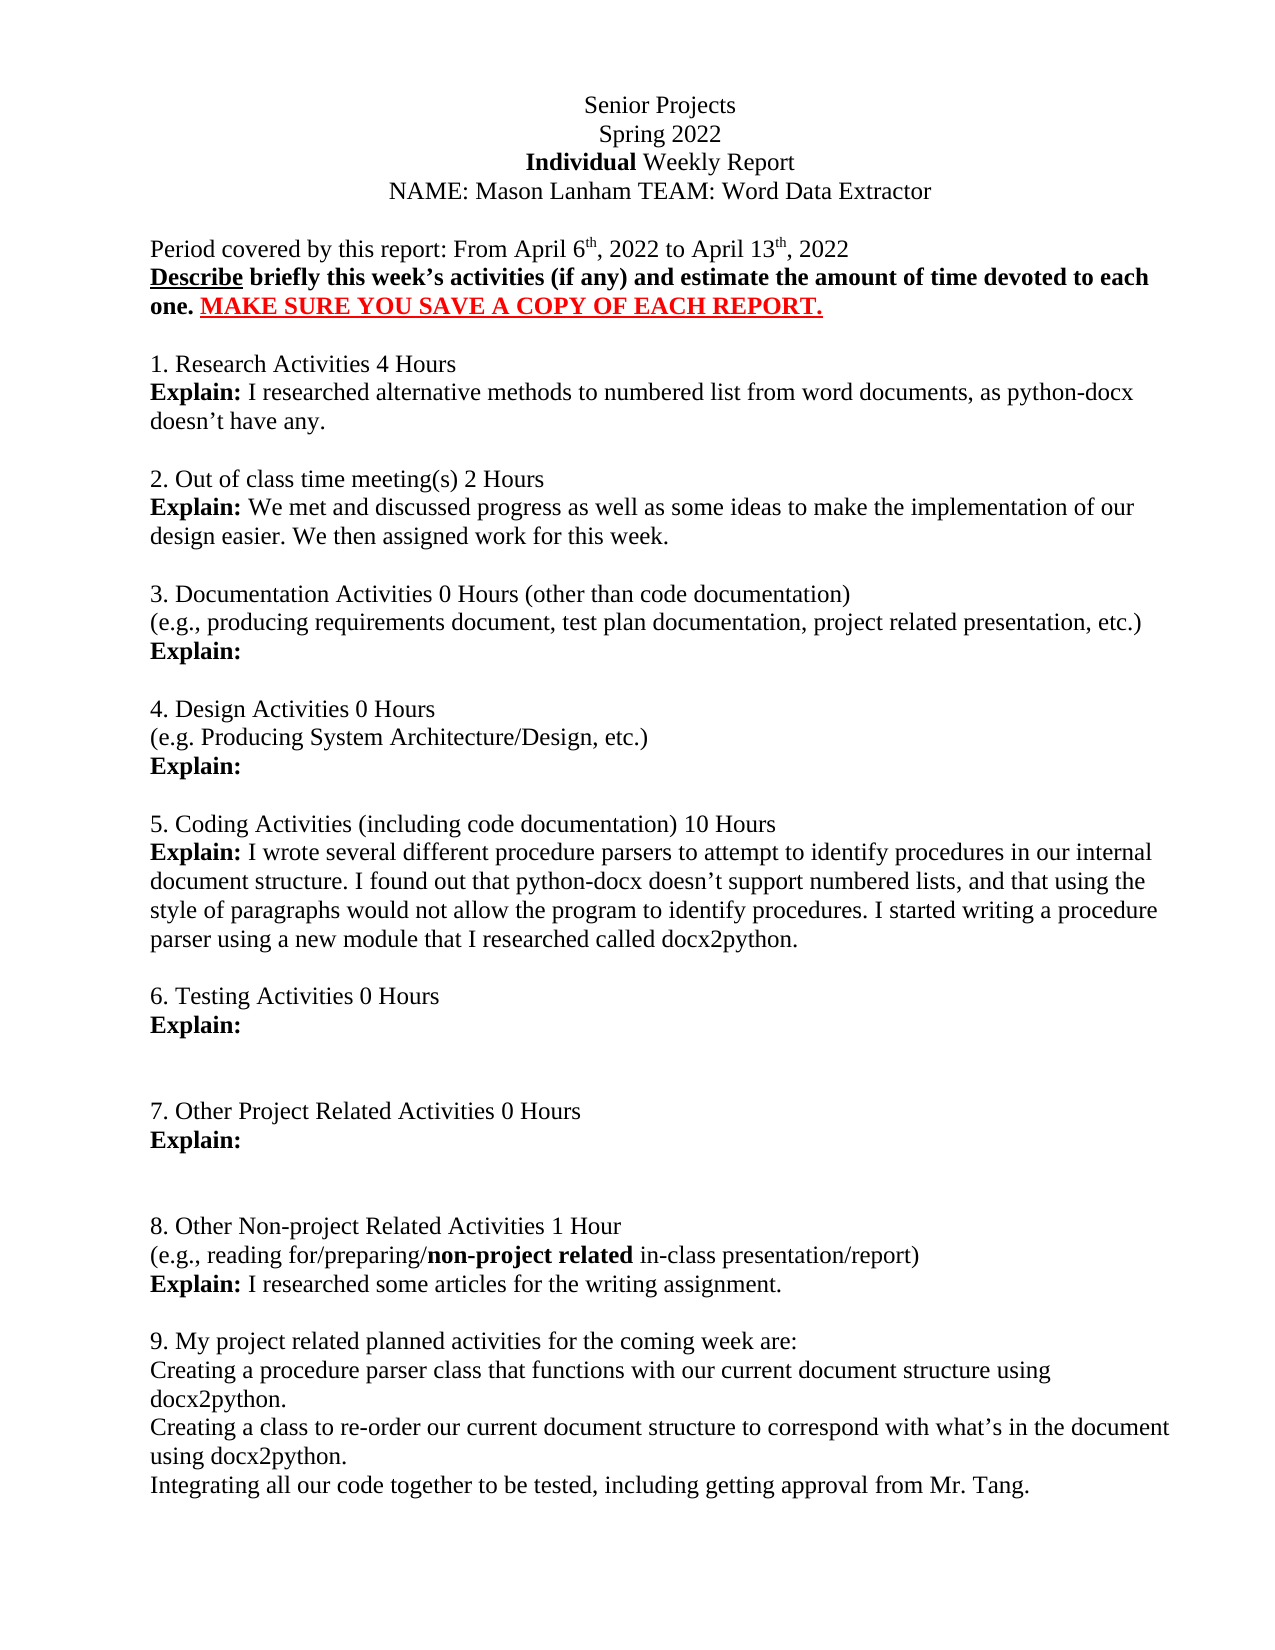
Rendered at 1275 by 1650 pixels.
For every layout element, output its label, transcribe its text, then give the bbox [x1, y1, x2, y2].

text Explain: I wrote several different procedure parsers to attempt to identify procedures in our internal document structure. I found out that python-docx doesn’t support numbered lists, and that using the style of paragraphs would not allow the program to identify procedures. I started writing a procedure parser using a new module that I researched called docx2python. [150, 837, 1170, 952]
text Integrating all our code together to be tested, including getting approval from Mr. Tang. [150, 1470, 1170, 1499]
text 8. Other Non-project Related Activities 1 Hour [150, 1211, 1170, 1240]
text Describe briefly this week’s activities (if any) and estimate the amount of time devoted to each one. MAKE SURE YOU SAVE A COPY OF EACH REPORT. [150, 262, 1170, 320]
text Explain: [150, 1125, 1170, 1154]
text 6. Testing Activities 0 Hours [150, 981, 1170, 1010]
text 1. Research Activities 4 Hours [150, 349, 1170, 377]
text Explain: I researched alternative methods to numbered list from word documents, as python-docx doesn’t have any. [150, 377, 1170, 435]
text Explain: [150, 751, 1170, 780]
text Senior Projects [150, 90, 1170, 119]
text NAME: Mason Lanham TEAM: Word Data Extractor [150, 176, 1170, 205]
text Explain: I researched some articles for the writing assignment. [150, 1269, 1170, 1297]
text 2. Out of class time meeting(s) 2 Hours [150, 464, 1170, 492]
text (e.g., producing requirements document, test plan documentation, project related presentation, etc.) [150, 607, 1170, 636]
text Individual Weekly Report [150, 147, 1170, 176]
text (e.g. Producing System Architecture/Design, etc.) [150, 722, 1170, 751]
text Creating a procedure parser class that functions with our current document structure using docx2python. [150, 1355, 1170, 1412]
text 5. Coding Activities (including code documentation) 10 Hours [150, 809, 1170, 837]
text 3. Documentation Activities 0 Hours (other than code documentation) [150, 579, 1170, 607]
text Explain: We met and discussed progress as well as some ideas to make the implementation of our design easier. We then assigned work for this week. [150, 492, 1170, 550]
text 4. Design Activities 0 Hours [150, 694, 1170, 722]
text (e.g., reading for/preparing/non-project related in-class presentation/report) [150, 1240, 1170, 1269]
text 7. Other Project Related Activities 0 Hours [150, 1096, 1170, 1125]
text Explain: [150, 1010, 1170, 1039]
text Period covered by this report: From April 6th, 2022 to April 13th, 2022 [150, 234, 1170, 262]
text Creating a class to re-order our current document structure to correspond with what’s in the document using docx2python. [150, 1412, 1170, 1470]
text Explain: [150, 636, 1170, 665]
text Spring 2022 [150, 119, 1170, 147]
text 9. My project related planned activities for the coming week are: [150, 1326, 1170, 1355]
